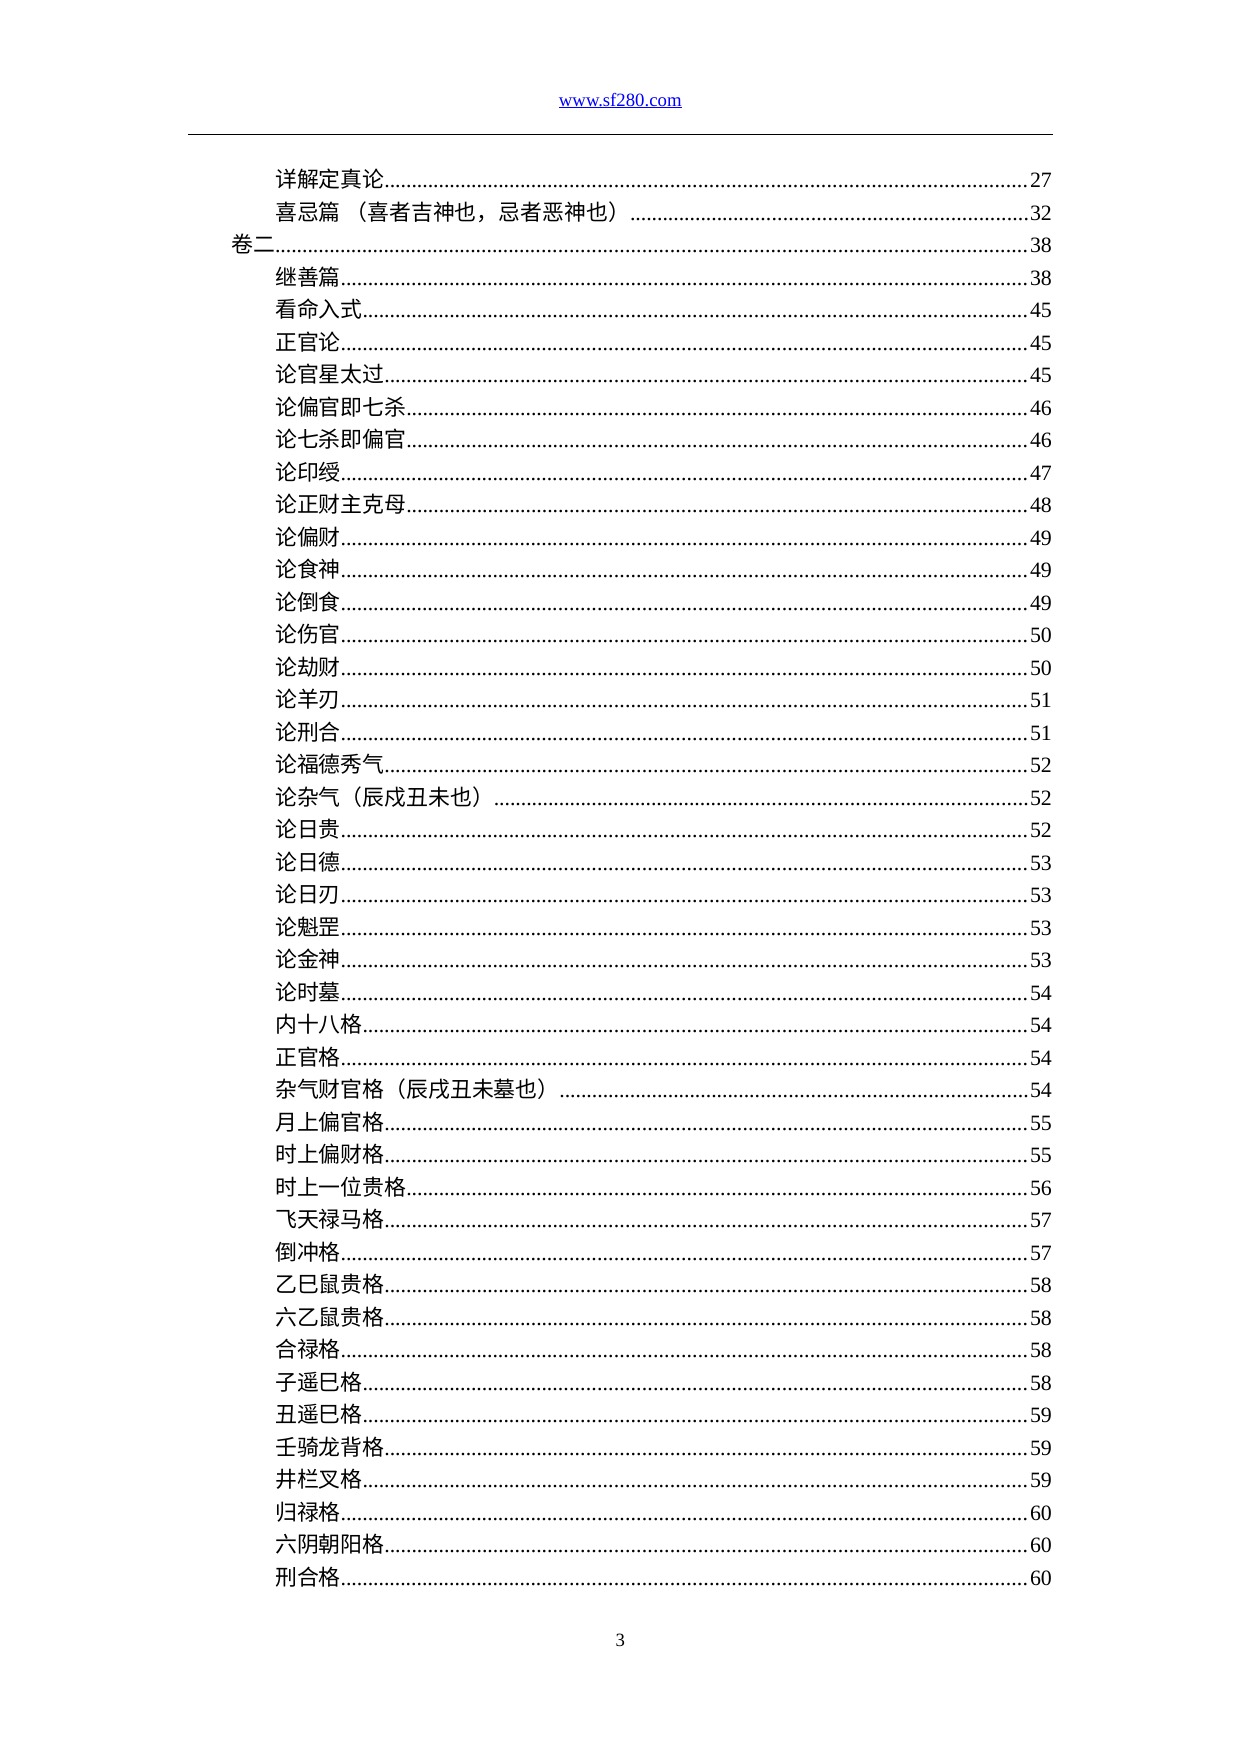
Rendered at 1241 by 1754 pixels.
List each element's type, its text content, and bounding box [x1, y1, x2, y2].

text 倒冲格 57 [275, 1234, 1053, 1267]
text 论七杀即偏官 46 [275, 422, 1053, 454]
text 继善篇 38 [275, 259, 1053, 292]
text 正官格 54 [275, 1039, 1053, 1072]
text 卷二 38 [231, 227, 1053, 259]
text 井栏叉格 59 [275, 1462, 1053, 1494]
text 正官论 45 [275, 324, 1053, 357]
text 论时墓 54 [275, 974, 1053, 1007]
text 论日贵 52 [275, 812, 1053, 844]
text 论羊刃 51 [275, 682, 1053, 714]
text 看命入式 45 [275, 292, 1053, 324]
text 论金神 53 [275, 942, 1053, 974]
text 论偏官即七杀 46 [275, 389, 1053, 422]
text 论日刃 53 [275, 877, 1053, 909]
text 乙巳鼠贵格 58 [275, 1267, 1053, 1299]
text 论食神 49 [275, 552, 1053, 584]
text 壬骑龙背格 59 [275, 1429, 1053, 1462]
text 月上偏官格 55 [275, 1104, 1053, 1137]
text 论伤官 50 [275, 617, 1053, 649]
text 飞天禄马格 57 [275, 1202, 1053, 1234]
text 时上偏财格 55 [275, 1137, 1053, 1169]
text 时上一位贵格 56 [275, 1169, 1053, 1202]
text 归禄格 60 [275, 1494, 1053, 1527]
text 杂气财官格（辰戌丑未墓也） 54 [275, 1072, 1053, 1104]
text 内十八格 54 [275, 1007, 1053, 1039]
text 论劫财 50 [275, 649, 1053, 682]
text 丑遥巳格 59 [275, 1397, 1053, 1429]
text 论杂气（辰戍丑未也） 52 [275, 779, 1053, 812]
text 子遥巳格 58 [275, 1364, 1053, 1397]
text 论刑合 51 [275, 714, 1053, 747]
text 论日德 53 [275, 844, 1053, 877]
text 论偏财 49 [275, 519, 1053, 552]
text 论福德秀气 52 [275, 747, 1053, 779]
text 合禄格 58 [275, 1332, 1053, 1364]
text 刑合格 60 [275, 1559, 1053, 1592]
text 喜忌篇 （喜者吉神也，忌者恶神也） 32 [275, 194, 1053, 227]
text 六乙鼠贵格 58 [275, 1299, 1053, 1332]
text 论魁罡 53 [275, 909, 1053, 942]
text 论印绶 47 [275, 454, 1053, 487]
text 论正财主克母 48 [275, 487, 1053, 519]
text 论倒食 49 [275, 584, 1053, 617]
text 详解定真论 27 [275, 162, 1053, 194]
text 论官星太过 45 [275, 357, 1053, 389]
text 六阴朝阳格 60 [275, 1527, 1053, 1559]
